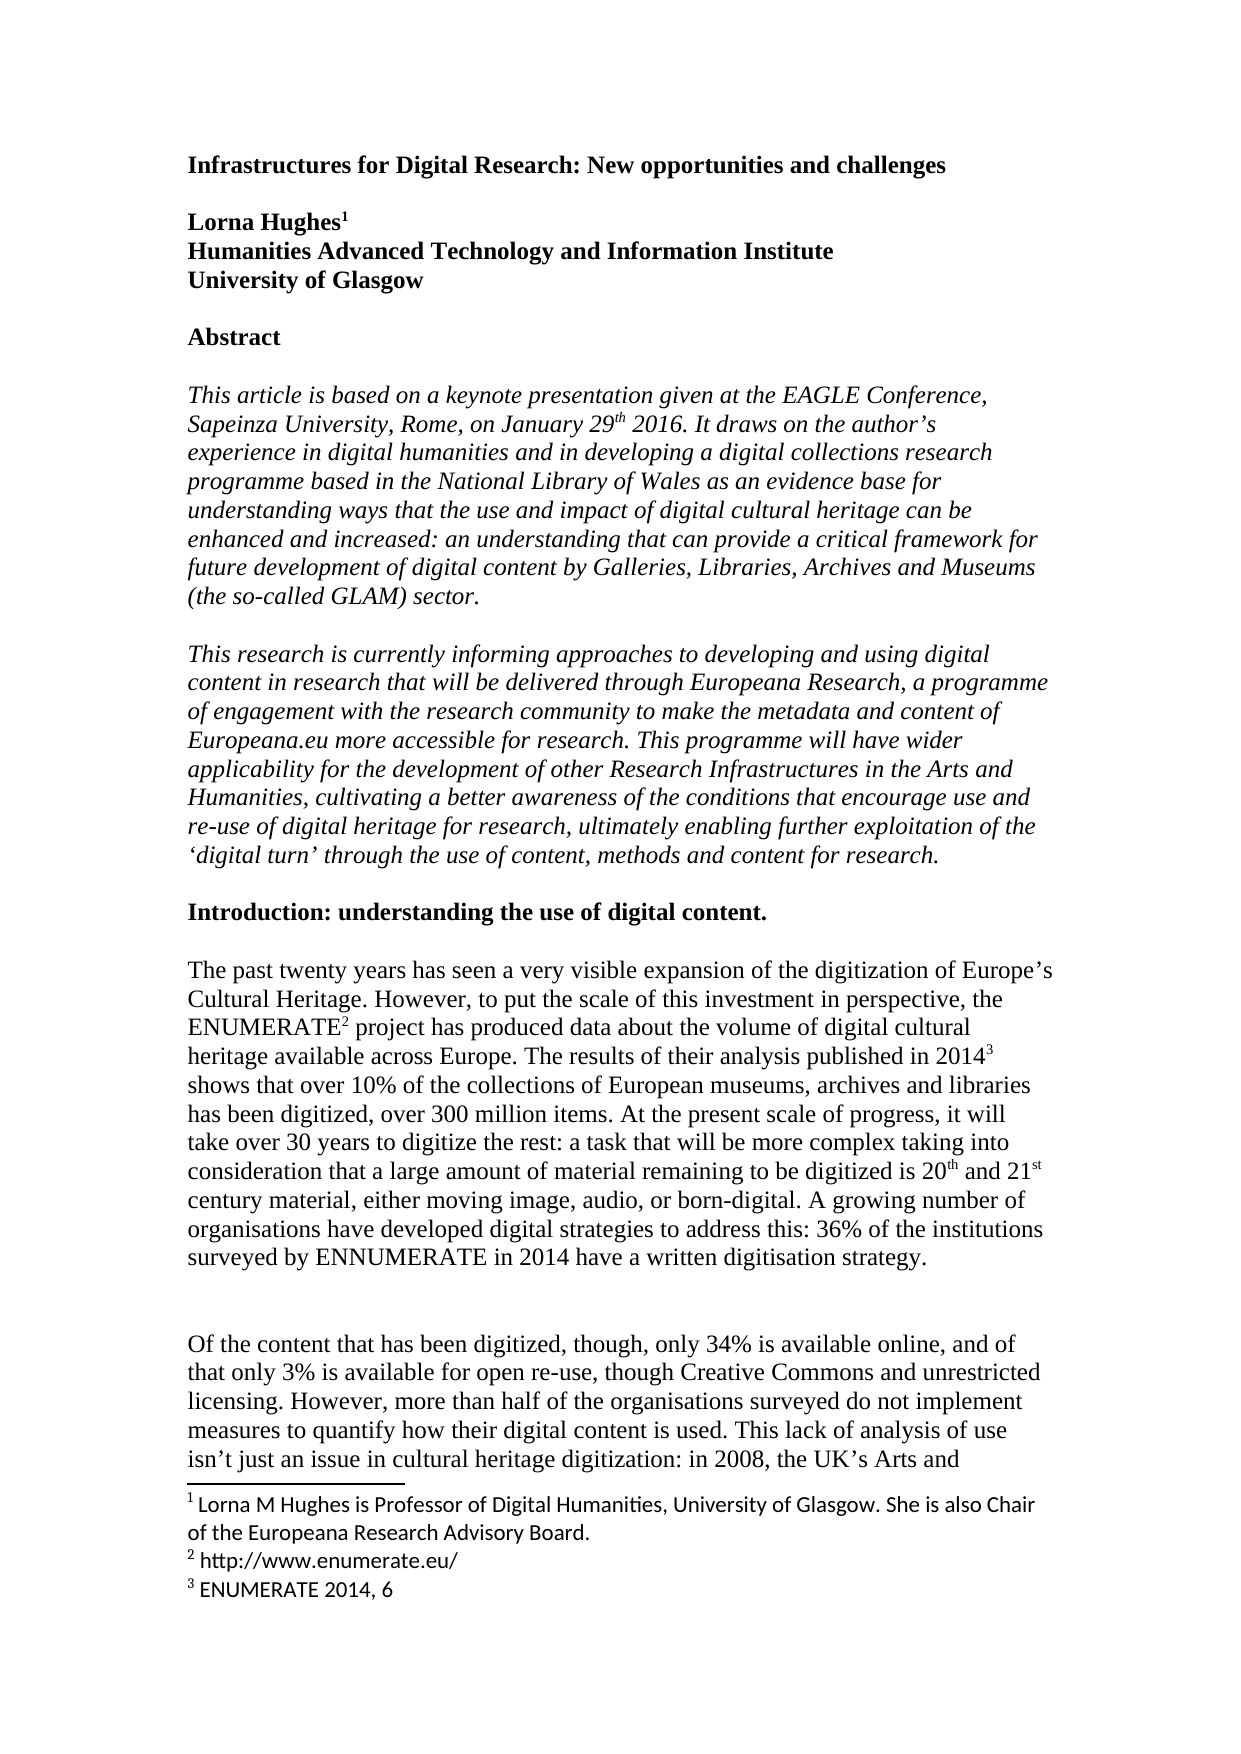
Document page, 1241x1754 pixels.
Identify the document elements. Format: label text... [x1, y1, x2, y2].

text This article is based on a keynote presentation given at the EAGLE Conference, Sapeinza University, Rome, on January 29th 2016. It draws on the author’s experience in digital humanities and in developing a digital collections research programme based in the National Library of Wales as an evidence base for understanding ways that the use and impact of digital cultural heritage can be enhanced and increased: an understanding that can provide a critical framework for future development of digital content by Galleries, Libraries, Archives and Museums (the so-called GLAM) sector. [187, 380, 1053, 610]
text This research is currently informing approaches to developing and using digital content in research that will be delivered through Europeana Research, a programme of engagement with the research community to make the metadata and content of Europeana.eu more accessible for research. This programme will have wider applicability for the development of other Research Infrastructures in the Arts and Humanities, cultivating a better awareness of the conditions that encourage use and re-use of digital heritage for research, ultimately enabling further exploitation of the ‘digital turn’ through the use of content, methods and content for research. [187, 639, 1053, 869]
text Abstract [187, 322, 1053, 351]
text Introduction: understanding the use of digital content. [187, 897, 1053, 926]
text Infrastructures for Digital Research: New opportunities and challenges [187, 150, 1053, 179]
text The past twenty years has seen a very visible expansion of the digitization of Europe’s Cultural Heritage. However, to put the scale of this investment in perspective, the ENUMERATE project has produced data about the volume of digital cultural heritage available across Europe. The results of their analysis published in 2014 shows that over 10% of the collections of European museums, archives and libraries has been digitized, over 300 million items. At the present scale of progress, it will take over 30 years to digitize the rest: a task that will be more complex taking into consideration that a large amount of material remaining to be digitized is 20th and 21st century material, either moving image, audio, or born-digital. A growing number of organisations have developed digital strategies to address this: 36% of the institutions surveyed by ENNUMERATE in 2014 have a written digitisation strategy. [187, 955, 1053, 1271]
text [187, 1329, 1053, 1472]
text Lorna Hughes [187, 207, 1053, 236]
text University of Glasgow [187, 265, 1053, 294]
text Humanities Advanced Technology and Information Institute [187, 236, 1053, 265]
